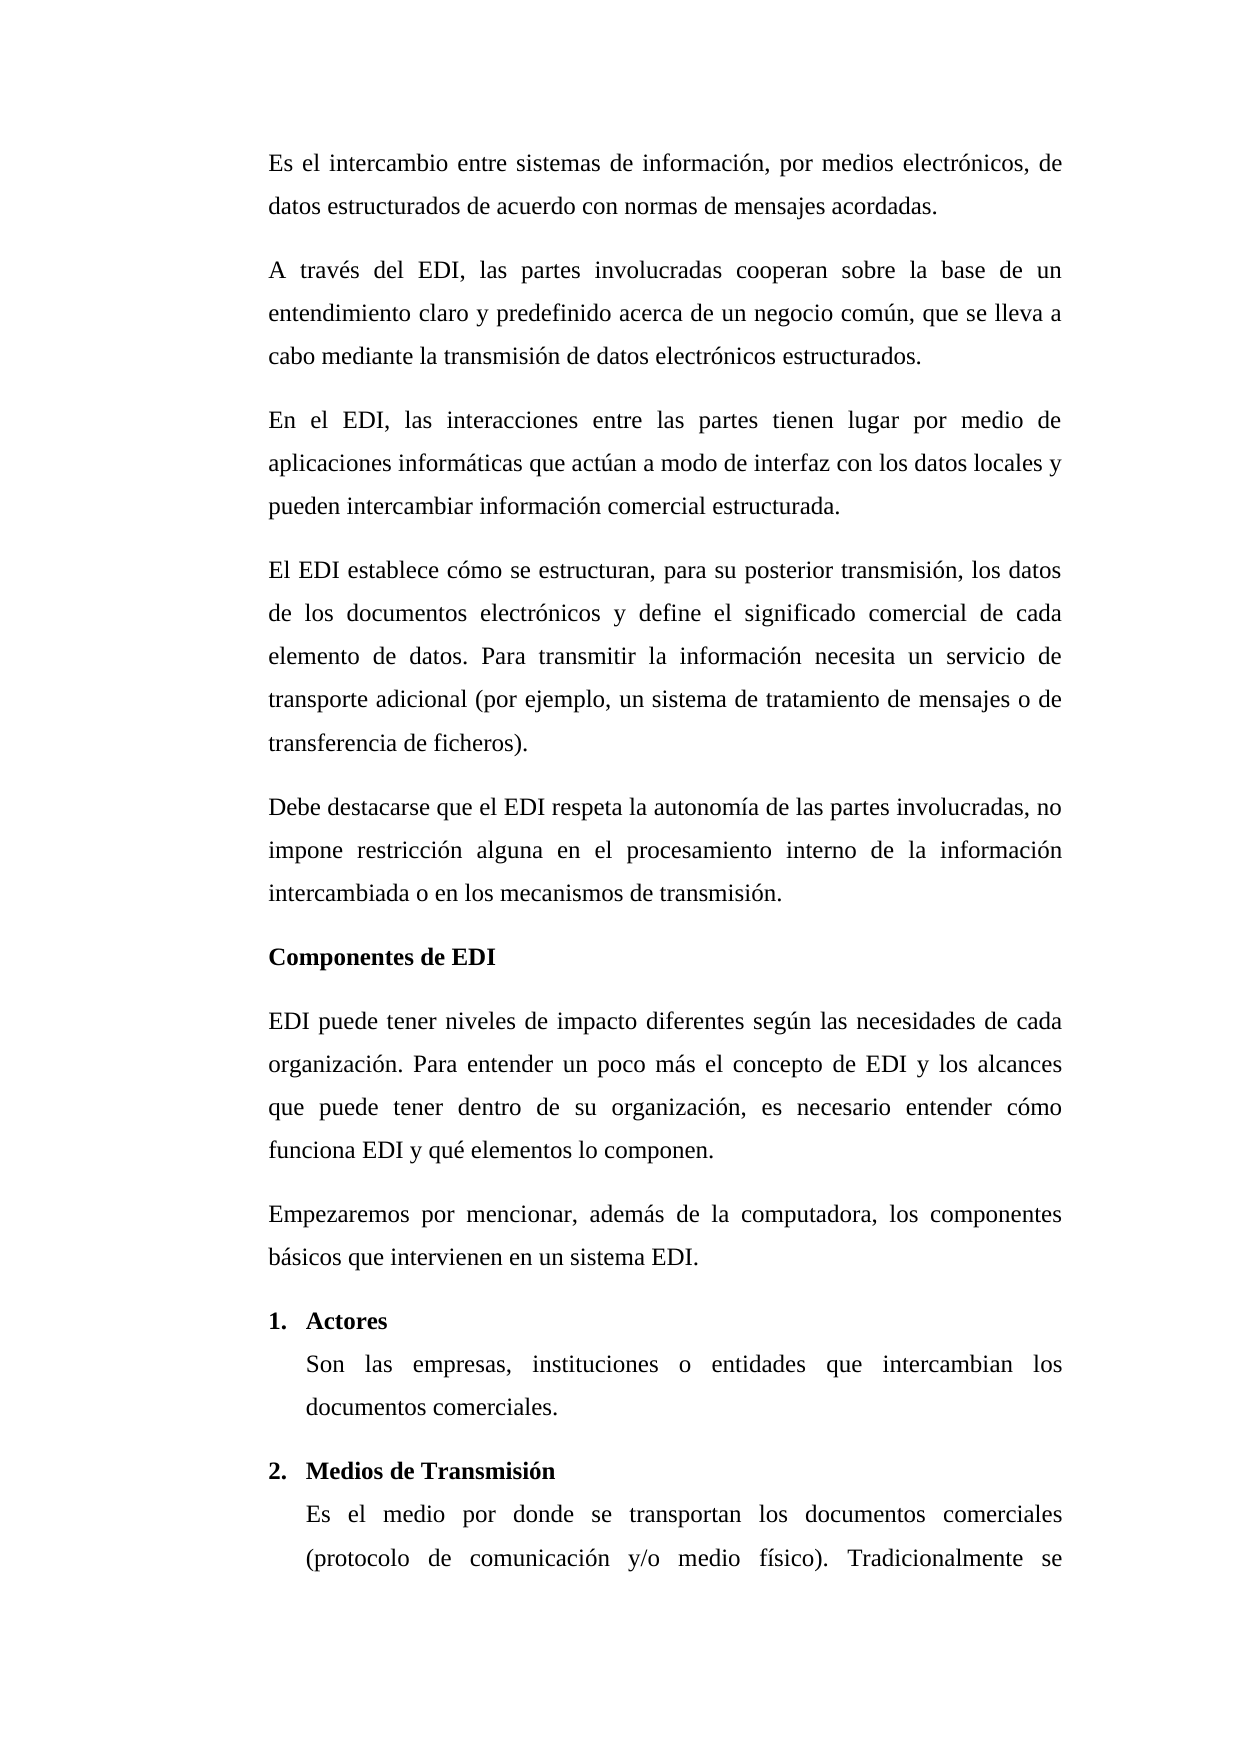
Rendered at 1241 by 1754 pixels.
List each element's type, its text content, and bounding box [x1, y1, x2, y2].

text Componentes de EDI [268, 942, 1063, 971]
list Actores [268, 1306, 1063, 1335]
text EDI puede tener niveles de impacto diferentes según las necesidades de cada organización. Para entender un poco más el concepto de EDI y los alcances que puede tener dentro de su organización, es necesario entender cómo funciona EDI y qué elementos lo componen. [268, 1006, 1063, 1164]
text Es el intercambio entre sistemas de información, por medios electrónicos, de datos estructurados de acuerdo con normas de mensajes acordadas. [268, 148, 1063, 219]
text A través del EDI, las partes involucradas cooperan sobre la base de un entendimiento claro y predefinido acerca de un negocio común, que se lleva a cabo mediante la transmisión de datos electrónicos estructurados. [268, 255, 1063, 370]
text En el EDI, las interacciones entre las partes tienen lugar por medio de aplicaciones informáticas que actúan a modo de interfaz con los datos locales y pueden intercambiar información comercial estructurada. [268, 405, 1063, 520]
text Son las empresas, instituciones o entidades que intercambian los documentos comerciales. [306, 1349, 1063, 1421]
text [306, 1499, 1063, 1571]
list Medios de Transmisión [268, 1456, 1063, 1485]
text El EDI establece cómo se estructuran, para su posterior transmisión, los datos de los documentos electrónicos y define el significado comercial de cada elemento de datos. Para transmitir la información necesita un servicio de transporte adicional (por ejemplo, un sistema de tratamiento de mensajes o de transferencia de ficheros). [268, 555, 1063, 756]
text Empezaremos por mencionar, además de la computadora, los componentes básicos que intervienen en un sistema EDI. [268, 1199, 1063, 1271]
text Debe destacarse que el EDI respeta la autonomía de las partes involucradas, no impone restricción alguna en el procesamiento interno de la información intercambiada o en los mecanismos de transmisión. [268, 792, 1063, 907]
